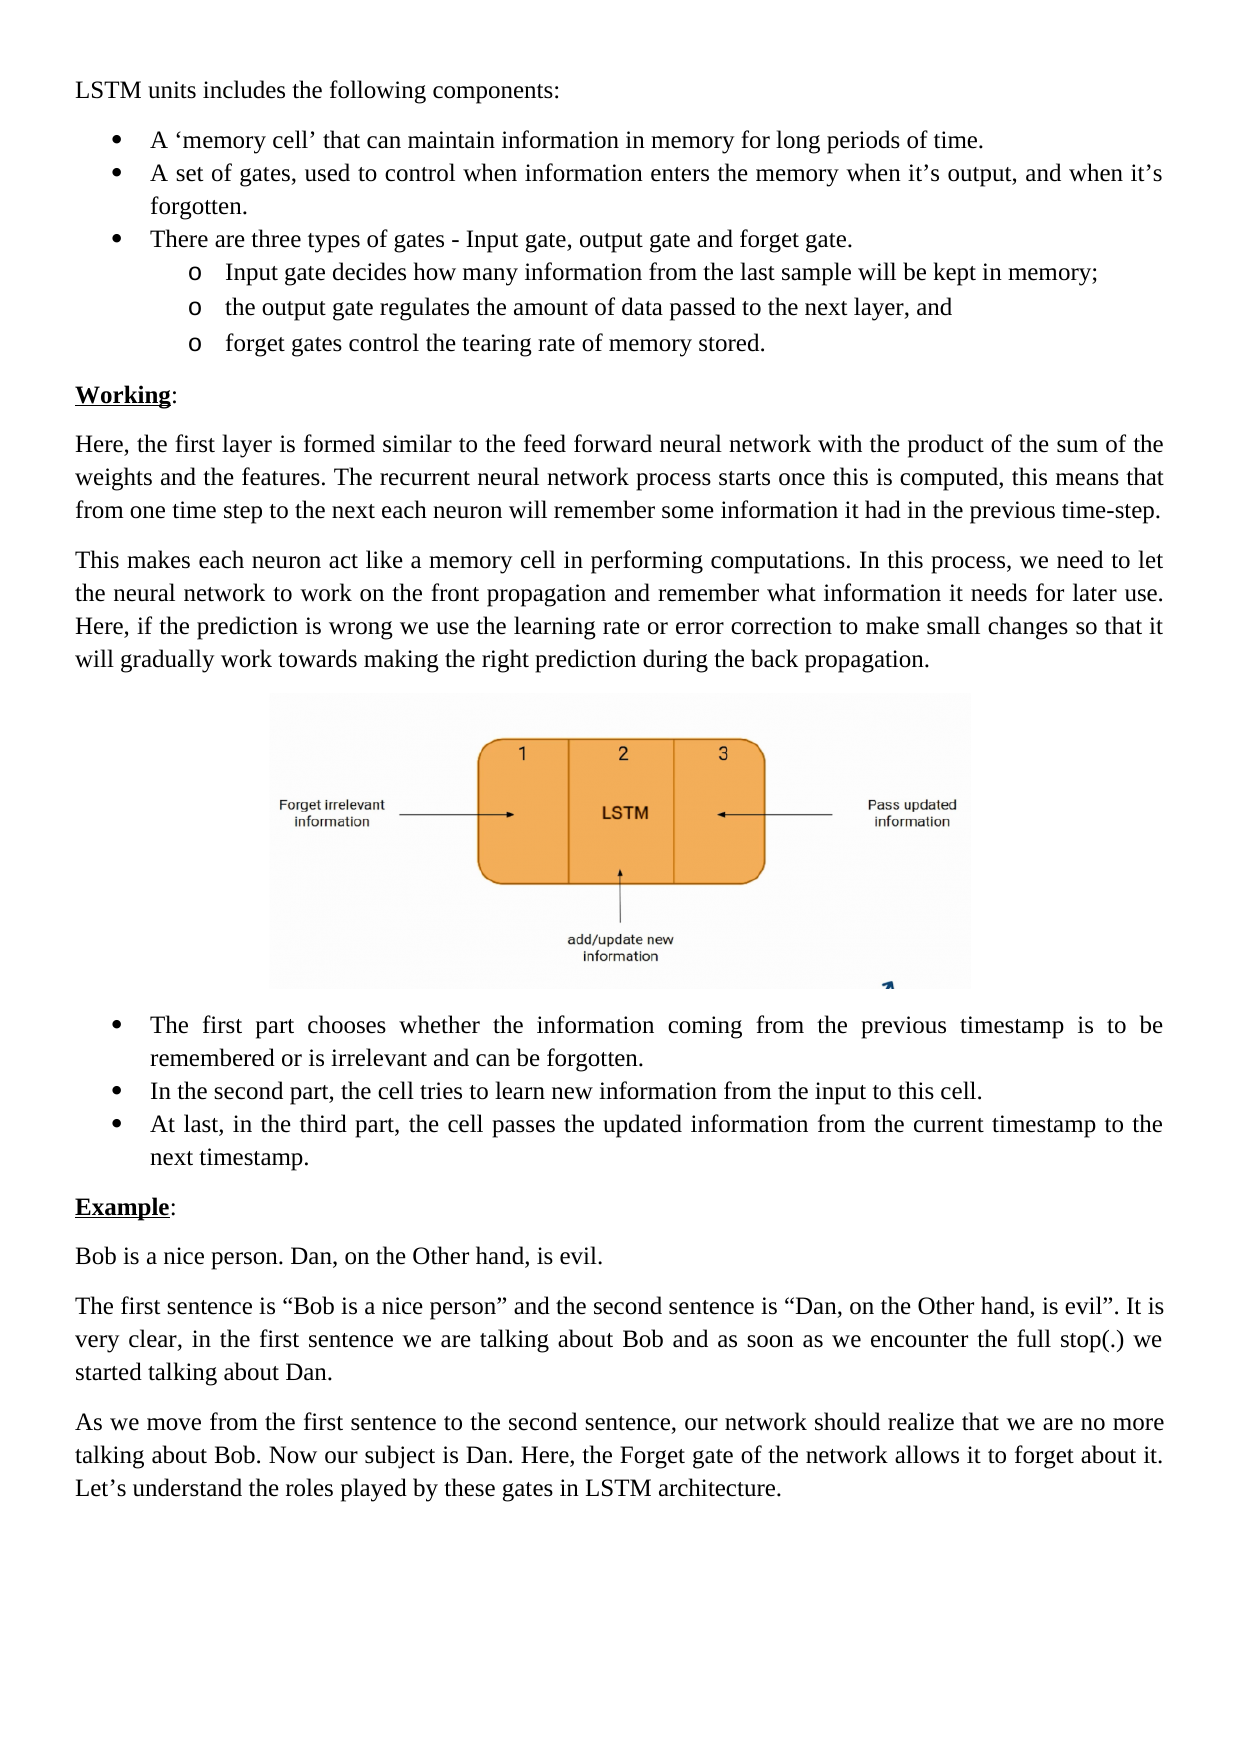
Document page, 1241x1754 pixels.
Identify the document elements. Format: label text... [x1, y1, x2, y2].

list At last, in the third part, the cell passes the updated information from the current timestamp to the next timestamp. [112, 1109, 1165, 1171]
list In the second part, the cell tries to learn new information from the input to this cell. [112, 1076, 1165, 1105]
list A set of gates, used to control when information enters the memory when it’s output, and when it’s forgotten. [112, 158, 1165, 219]
text This makes each neuron act like a memory cell in performing computations. In this process, we need to let the neural network to work on the front propagation and remember what information it needs for later use. Here, if the prediction is wrong we use the learning rate or error correction to make small changes so that it will gradually work towards making the right prediction during the back propagation. [75, 545, 1165, 673]
text The first sentence is “Bob is a nice person” and the second sentence is “Dan, on the Other hand, is evil”. It is very clear, in the first sentence we are talking about Bob and as soon as we encounter the full stop(.) we started talking about Dan. [75, 1291, 1165, 1386]
list There are three types of gates - Input gate, output gate and forget gate. [112, 224, 1165, 252]
text Working: [75, 380, 1165, 408]
list the output gate regulates the amount of data passed to the next layer, and [187, 292, 1165, 323]
list A ‘memory cell’ that can maintain information in memory for long periods of time. [112, 125, 1165, 153]
text Here, the first layer is formed similar to the feed forward neural network with the product of the sum of the weights and the features. The recurrent neural network process starts once this is computed, this means that from one time step to the next each neuron will remember some information it had in the previous time-step. [75, 429, 1165, 524]
list forget gates control the tearing rate of memory stored. [187, 328, 1165, 358]
text Example: [75, 1192, 1165, 1221]
text As we move from the first sentence to the second sentence, our network should realize that we are no more talking about Bob. Now our subject is Dan. Here, the Forget gate of the network allows it to forget about it. Let’s understand the roles played by these gates in LSTM architecture. [75, 1407, 1165, 1502]
text LSTM units includes the following components: [75, 75, 1165, 104]
text Bob is a nice person. Dan, on the Other hand, is evil. [75, 1241, 1165, 1270]
list The first part chooses whether the information coming from the previous timestamp is to be remembered or is irrelevant and can be forgotten. [112, 1010, 1165, 1072]
list Input gate decides how many information from the last sample will be kept in memory; [187, 257, 1165, 288]
picture [269, 693, 971, 989]
